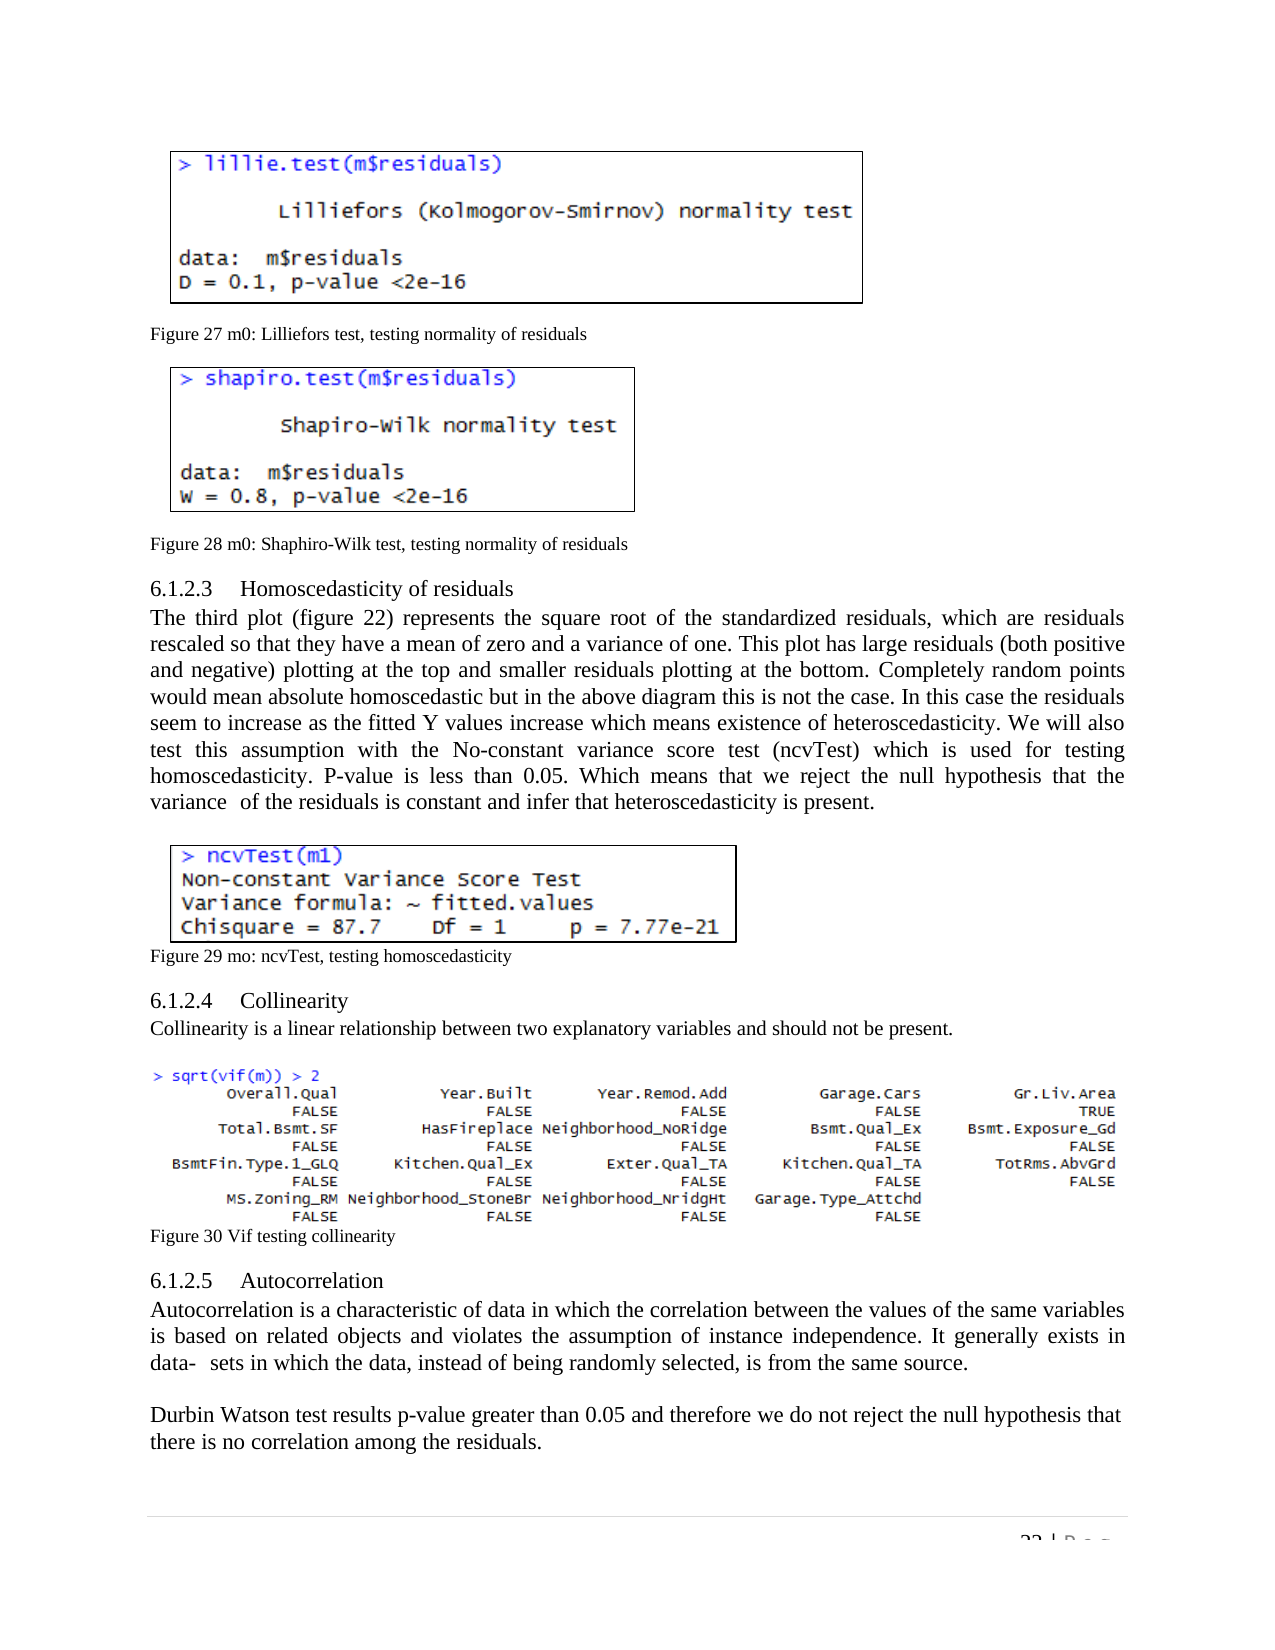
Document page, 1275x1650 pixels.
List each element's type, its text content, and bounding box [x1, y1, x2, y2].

list Collinearity [150, 987, 1139, 1013]
text Figure 28 m0: Shaphiro-Wilk test, testing normality of residuals [150, 533, 1139, 554]
text Durbin Watson test results p-value greater than 0.05 and therefore we do not reject the null hypothesis that there is no correlation among the residuals. [150, 1401, 1125, 1454]
text Figure 29 mo: ncvTest, testing homoscedasticity [150, 945, 1139, 966]
text Figure 30 Vif testing collinearity [150, 1225, 1139, 1247]
text The third plot (figure 22) represents the square root of the standardized residuals, which are residuals rescaled so that they have a mean of zero and a variance of one. This plot has large residuals (both positive and negative) plotting at the top and smaller residuals plotting at the bottom. Completely random points would mean absolute homoscedastic but in the above diagram this is not the case. In this case the residuals seem to increase as the fitted Y values increase which means existence of heteroscedasticity. We will also test this assumption with the No-constant variance score test (ncvTest) which is used for testing homoscedasticity. P-value is less than 0.05. Which means that we reject the null hypothesis that the variance of the residuals is constant and infer that heteroscedasticity is present. [150, 604, 1126, 815]
text Collinearity is a linear relationship between two explanatory variables and should not be present. [150, 1016, 1139, 1040]
picture [171, 152, 862, 302]
picture [171, 368, 634, 511]
list Autocorrelation [150, 1267, 1139, 1293]
list Homoscedasticity of residuals [150, 575, 1139, 601]
picture [171, 846, 735, 941]
text Figure 27 m0: Lilliefors test, testing normality of residuals [150, 323, 1139, 345]
text Autocorrelation is a characteristic of data in which the correlation between the values of the same variables is based on related objects and violates the assumption of instance independence. It generally exists in data- sets in which the data, instead of being randomly selected, is from the same source. [150, 1296, 1126, 1375]
picture [150, 1067, 1124, 1226]
